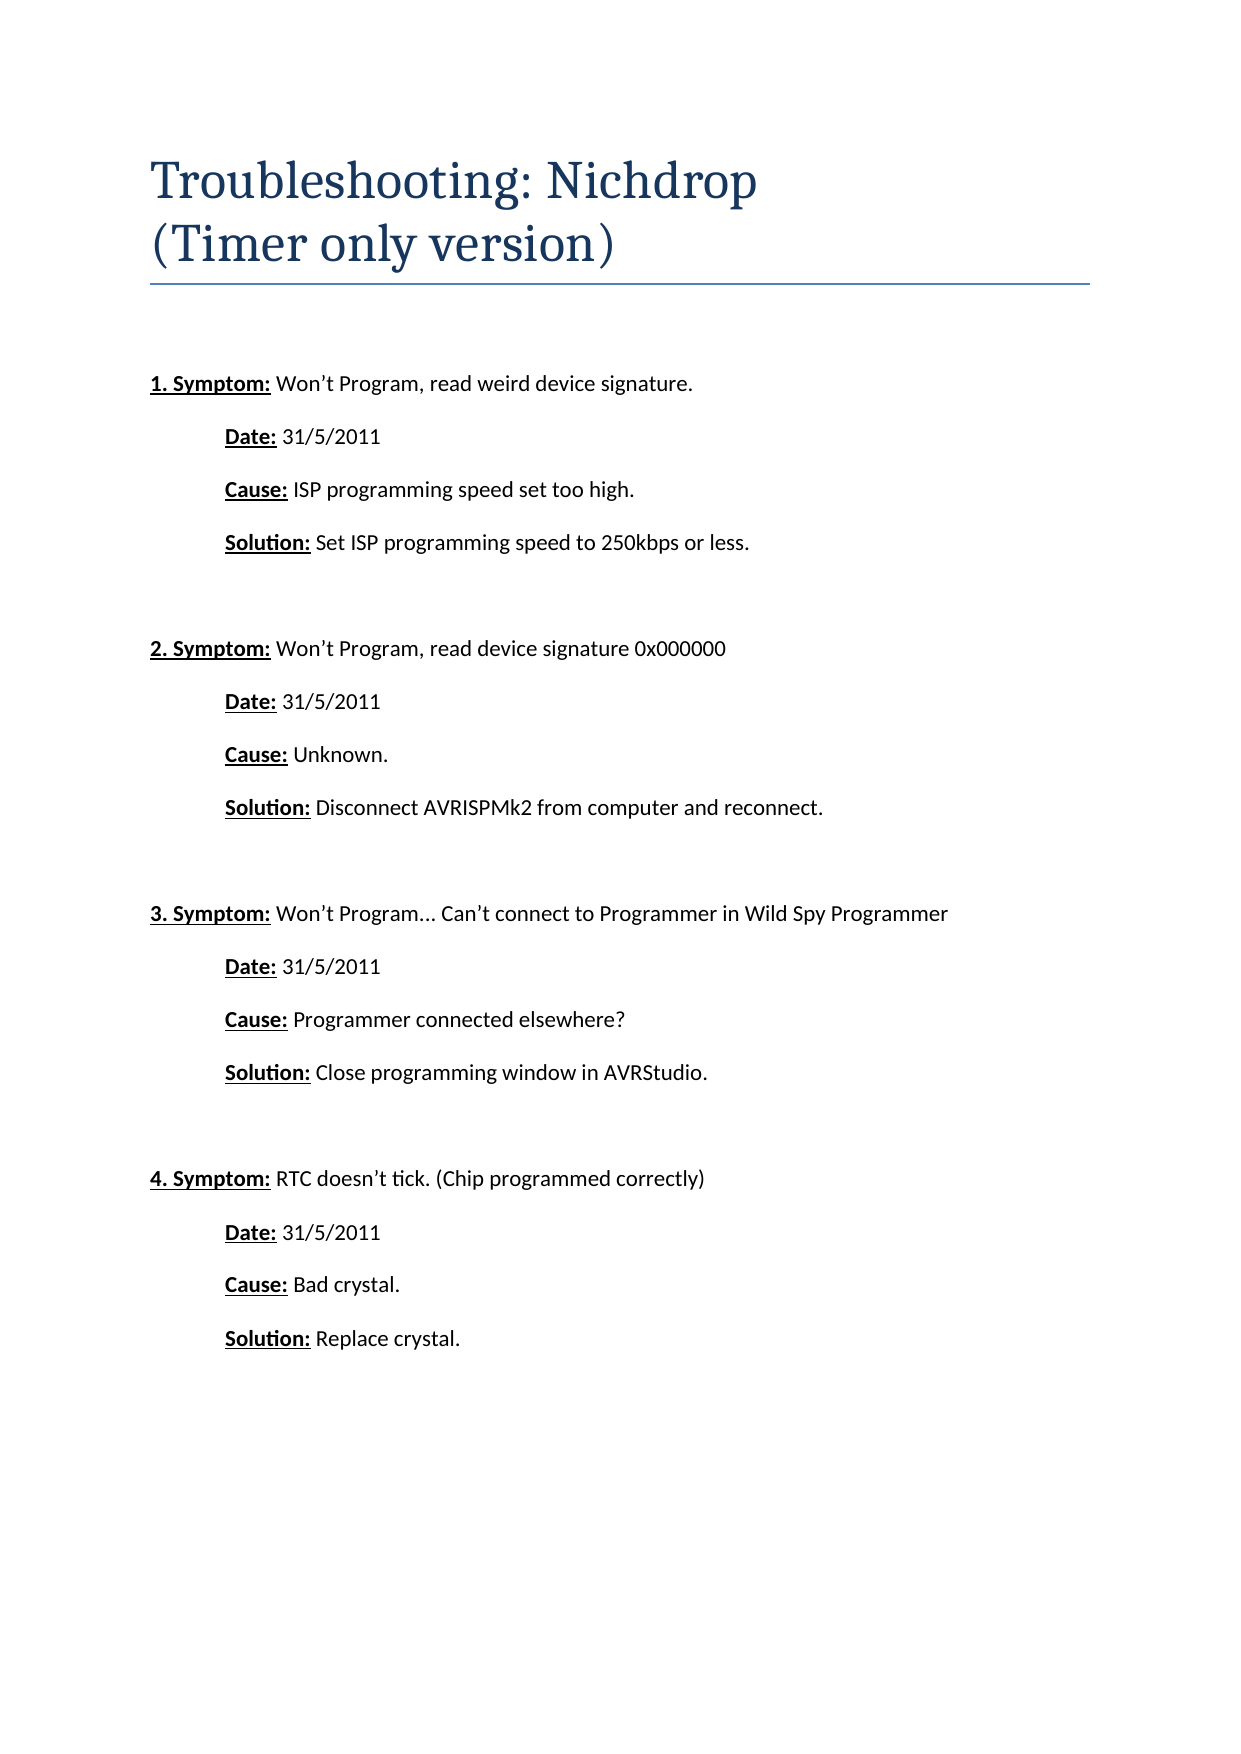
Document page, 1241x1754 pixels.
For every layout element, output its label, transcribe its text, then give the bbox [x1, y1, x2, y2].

text Date: 31/5/2011 [150, 952, 1090, 981]
text 2. Symptom: Won’t Program, read device signature 0x000000 [150, 634, 1090, 662]
text Solution: Set ISP programming speed to 250kbps or less. [225, 528, 1090, 556]
text 4. Symptom: RTC doesn’t tick. (Chip programmed correctly) [150, 1164, 1090, 1193]
text 1. Symptom: Won’t Program, read weird device signature. [150, 369, 1090, 397]
text Cause: ISP programming speed set too high. [225, 475, 1090, 503]
text Date: 31/5/2011 [150, 687, 1090, 715]
text Solution: Disconnect AVRISPMk2 from computer and reconnect. [225, 793, 1090, 821]
text Solution: Close programming window in AVRStudio. [225, 1058, 1090, 1087]
text 3. Symptom: Won’t Program... Can’t connect to Programmer in Wild Spy Programmer [150, 899, 1090, 927]
title (Timer only version) [150, 212, 1090, 283]
text Cause: Unknown. [225, 740, 1090, 768]
text Cause: Programmer connected elsewhere? [225, 1006, 1090, 1033]
text Cause: Bad crystal. [225, 1271, 1090, 1299]
text Date: 31/5/2011 [150, 422, 1090, 450]
title Troubleshooting: Nichdrop [150, 150, 1090, 212]
text Date: 31/5/2011 [150, 1218, 1090, 1246]
text Solution: Replace crystal. [225, 1324, 1090, 1352]
